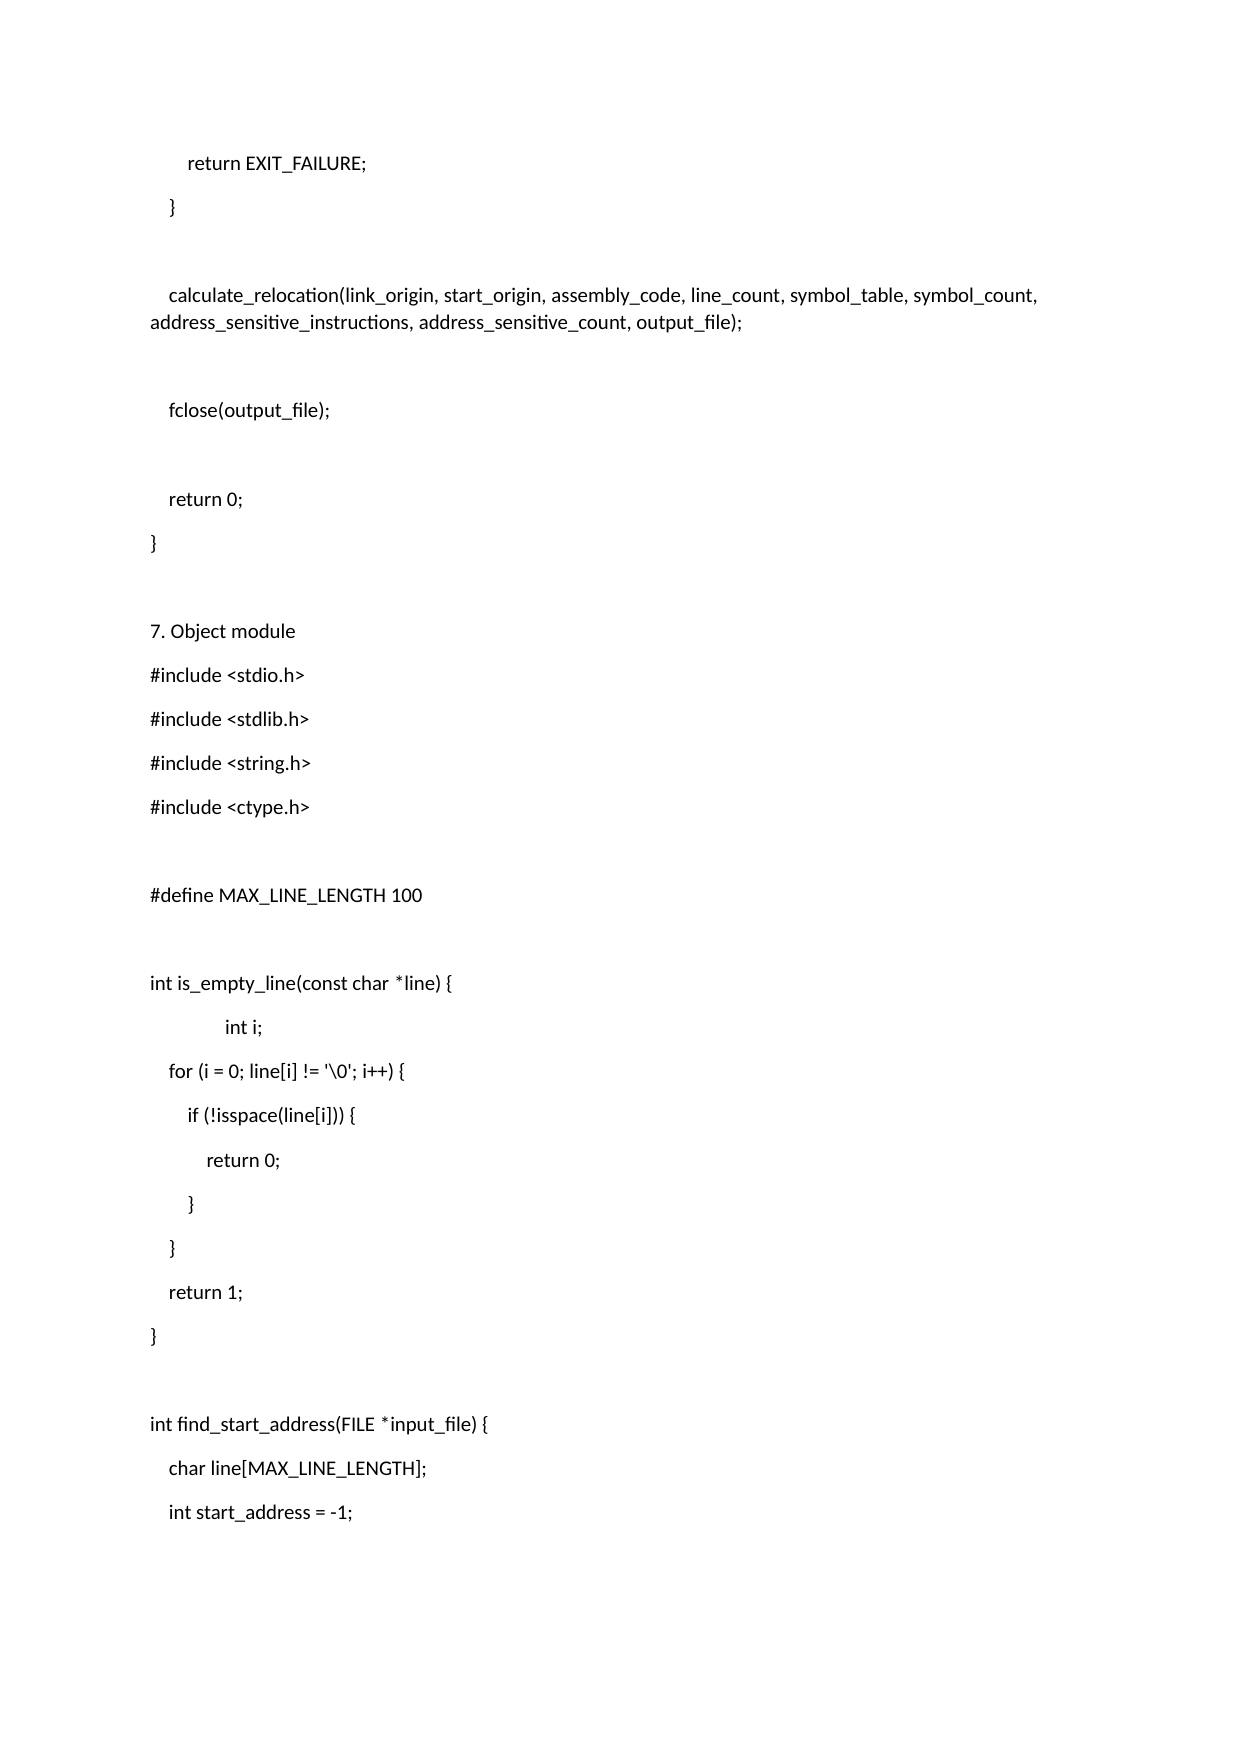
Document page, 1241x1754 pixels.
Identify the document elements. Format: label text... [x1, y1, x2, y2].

text } [150, 530, 1090, 555]
text } [150, 1191, 1090, 1216]
text int start_address = -1; [150, 1499, 1090, 1525]
text #define MAX_LINE_LENGTH 100 [150, 882, 1090, 908]
text fclose(output_file); [150, 398, 1090, 423]
text #include <stdio.h> [150, 662, 1090, 687]
text int is_empty_line(const char *line) { [150, 971, 1090, 996]
text calculate_relocation(link_origin, start_origin, assembly_code, line_count, symbol_table, symbol_count, address_sensitive_instructions, address_sensitive_count, output_file); [150, 282, 1090, 335]
text #include <string.h> [150, 750, 1090, 776]
text int i; [150, 1014, 1090, 1040]
text char line[MAX_LINE_LENGTH]; [150, 1455, 1090, 1481]
text #include <stdlib.h> [150, 706, 1090, 732]
text int find_start_address(FILE *input_file) { [150, 1411, 1090, 1437]
text if (!isspace(line[i])) { [150, 1103, 1090, 1128]
text } [150, 194, 1090, 219]
text #include <ctype.h> [150, 794, 1090, 820]
text return EXIT_FAILURE; [150, 150, 1090, 175]
text return 1; [150, 1279, 1090, 1304]
text } [150, 1323, 1090, 1348]
text } [150, 1235, 1090, 1260]
text return 0; [150, 1147, 1090, 1172]
text for (i = 0; line[i] != '\0'; i++) { [150, 1059, 1090, 1084]
text 7. Object module [150, 618, 1090, 643]
text return 0; [150, 486, 1090, 511]
